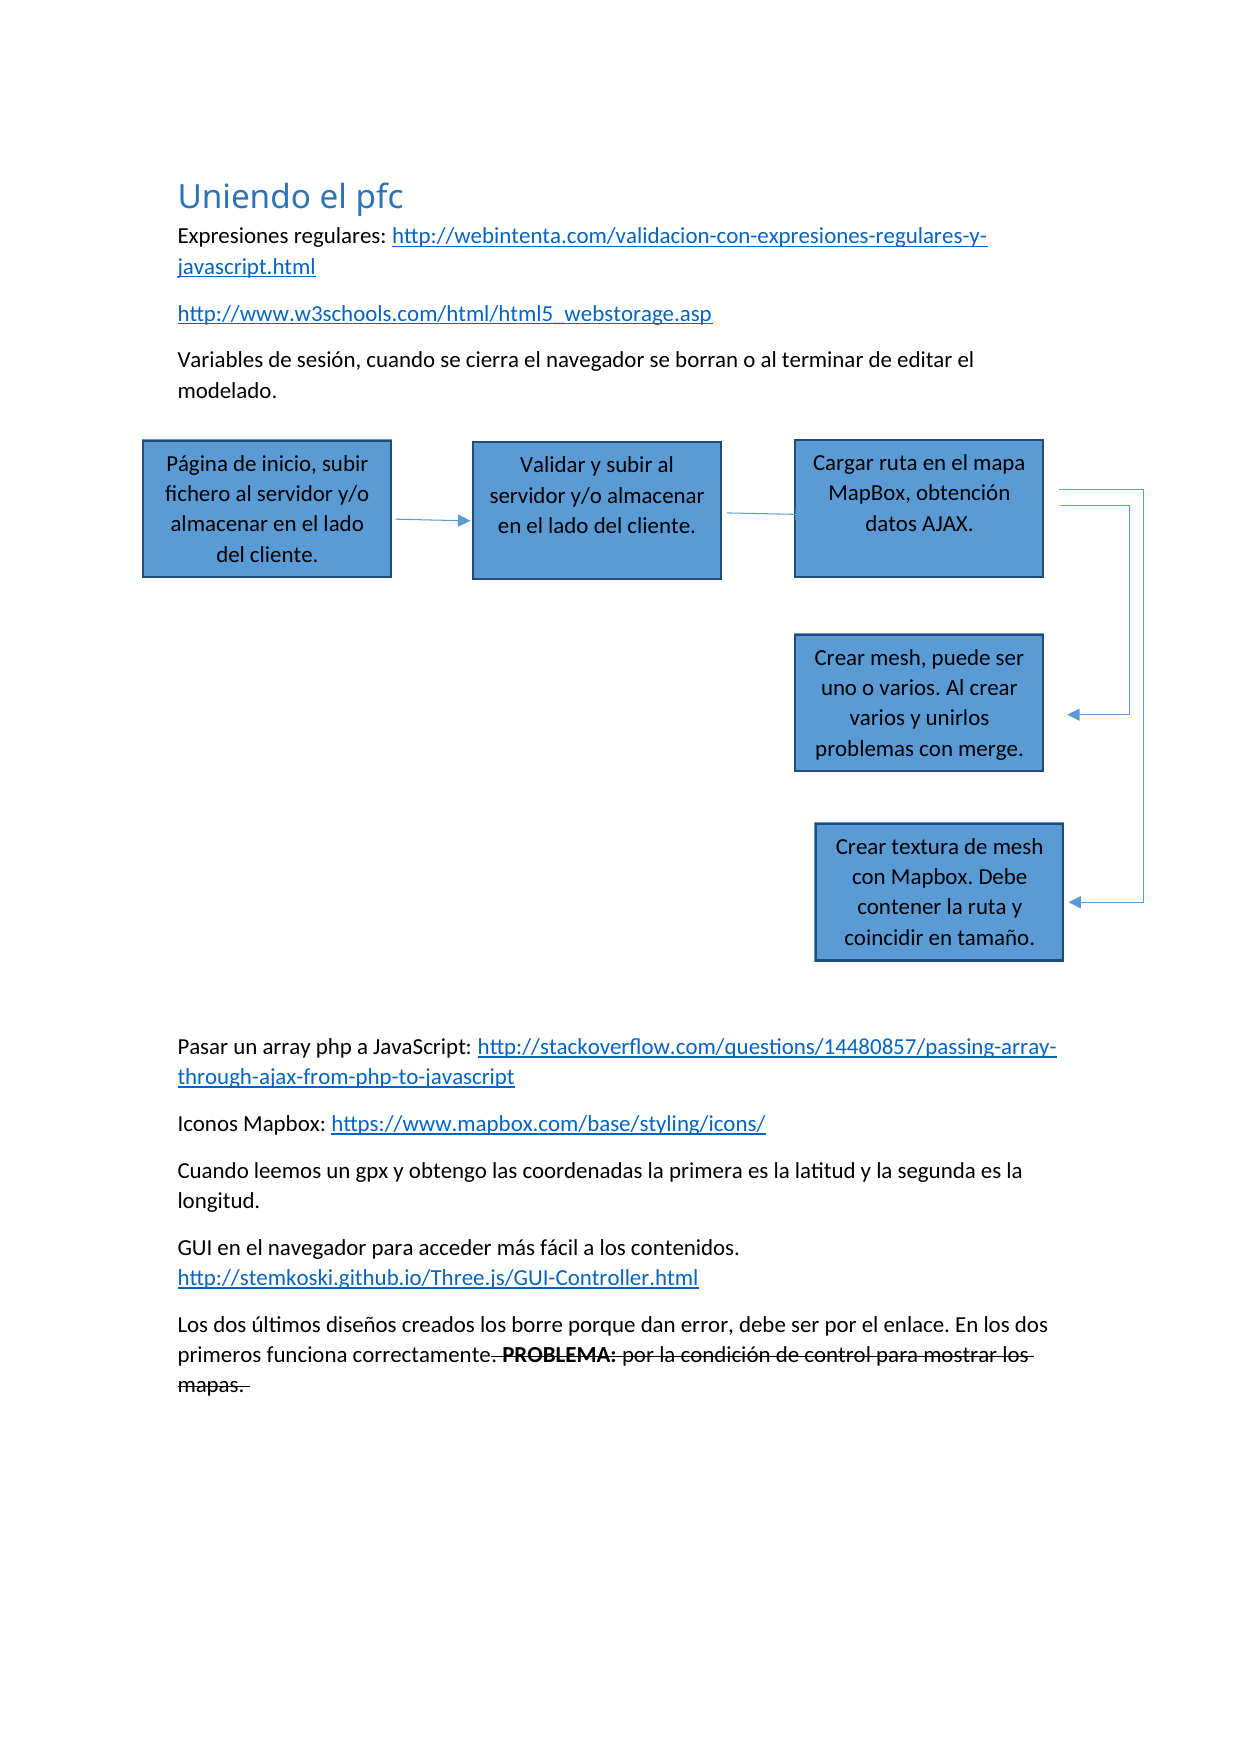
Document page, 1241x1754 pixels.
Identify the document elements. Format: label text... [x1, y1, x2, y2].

text Iconos Mapbox: https://www.mapbox.com/base/styling/icons/ [177, 1109, 1063, 1137]
text Expresiones regulares: http://webintenta.com/validacion-con-expresiones-regulares-y-javascript.html [177, 222, 1063, 280]
text GUI en el navegador para acceder más fácil a los contenidos. http://stemkoski.github.io/Three.js/GUI-Controller.html [177, 1233, 1063, 1291]
text Pasar un array php a JavaScript: http://stackoverflow.com/questions/14480857/passing-array-through-ajax-from-php-to-javascript [177, 1032, 1063, 1090]
text http://www.w3schools.com/html/html5_webstorage.asp [177, 299, 1063, 327]
subtitle Uniendo el pfc [177, 173, 1063, 218]
text Cuando leemos un gpx y obtengo las coordenadas la primera es la latitud y la segunda es la longitud. [177, 1156, 1063, 1214]
text Los dos últimos diseños creados los borre porque dan error, debe ser por el enlace. En los dos primeros funciona correctamente. PROBLEMA: por la condición de control para mostrar los mapas. [177, 1310, 1063, 1398]
text Variables de sesión, cuando se cierra el navegador se borran o al terminar de editar el modelado. [177, 346, 1063, 404]
